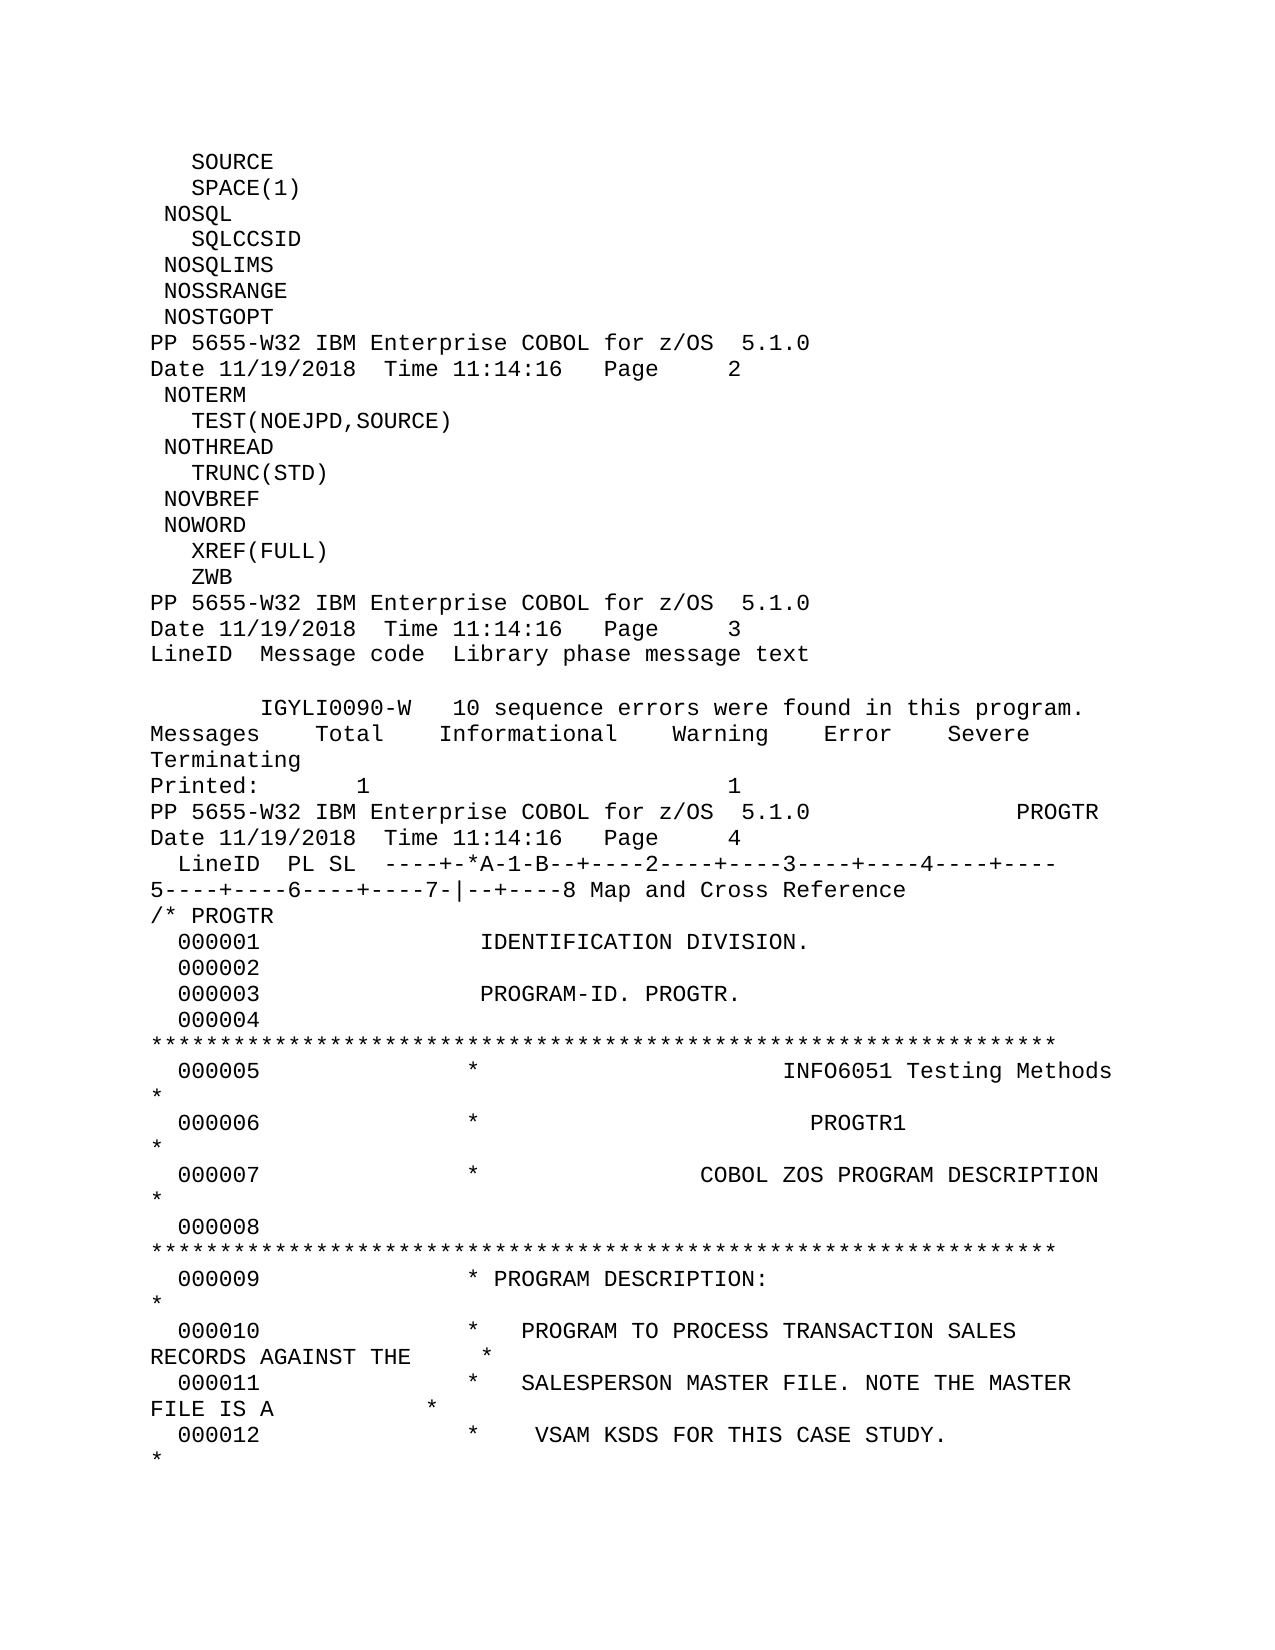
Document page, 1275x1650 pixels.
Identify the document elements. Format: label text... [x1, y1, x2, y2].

text TEST(NOEJPD,SOURCE) [150, 409, 1125, 435]
text NOSSRANGE [150, 280, 1125, 306]
text PP 5655-W32 IBM Enterprise COBOL for z/OS 5.1.0 Date 11/19/2018 Time 11:14:16 Page 2 [150, 332, 1125, 383]
text PP 5655-W32 IBM Enterprise COBOL for z/OS 5.1.0 PROGTR Date 11/19/2018 Time 11:14:16 Page 4 [150, 801, 1125, 852]
text 000003 PROGRAM-ID. PROGTR. [150, 982, 1125, 1008]
text NOTHREAD [150, 435, 1125, 461]
text NOWORD [150, 513, 1125, 539]
text NOVBREF [150, 487, 1125, 513]
text 000012 * VSAM KSDS FOR THIS CASE STUDY. * [150, 1423, 1125, 1475]
text 000011 * SALESPERSON MASTER FILE. NOTE THE MASTER FILE IS A * [150, 1371, 1125, 1423]
text 000010 * PROGRAM TO PROCESS TRANSACTION SALES RECORDS AGAINST THE * [150, 1319, 1125, 1371]
text PP 5655-W32 IBM Enterprise COBOL for z/OS 5.1.0 Date 11/19/2018 Time 11:14:16 Page 3 [150, 591, 1125, 643]
text XREF(FULL) [150, 539, 1125, 565]
text 000005 * INFO6051 Testing Methods * [150, 1060, 1125, 1112]
text Messages Total Informational Warning Error Severe Terminating [150, 723, 1125, 774]
text 000004 ****************************************************************** [150, 1008, 1125, 1060]
text NOSTGOPT [150, 306, 1125, 332]
text 000007 * COBOL ZOS PROGRAM DESCRIPTION * [150, 1164, 1125, 1216]
text 000009 * PROGRAM DESCRIPTION: * [150, 1267, 1125, 1319]
text SQLCCSID [150, 228, 1125, 254]
text 000008 ****************************************************************** [150, 1216, 1125, 1267]
text NOTERM [150, 383, 1125, 409]
text Printed: 1 1 [150, 774, 1125, 801]
text 000001 IDENTIFICATION DIVISION. [150, 930, 1125, 956]
text SOURCE [150, 150, 1125, 176]
text 000006 * PROGTR1 * [150, 1112, 1125, 1164]
text NOSQL [150, 202, 1125, 228]
text ZWB [150, 565, 1125, 591]
text SPACE(1) [150, 176, 1125, 202]
text TRUNC(STD) [150, 461, 1125, 487]
text IGYLI0090-W 10 sequence errors were found in this program. [150, 697, 1125, 723]
text NOSQLIMS [150, 254, 1125, 280]
text 000002 [150, 956, 1125, 982]
text /* PROGTR [150, 904, 1125, 930]
text LineID PL SL ----+-*A-1-B--+----2----+----3----+----4----+----5----+----6----+----7-|--+----8 Map and Cross Reference [150, 852, 1125, 904]
text LineID Message code Library phase message text [150, 643, 1125, 669]
